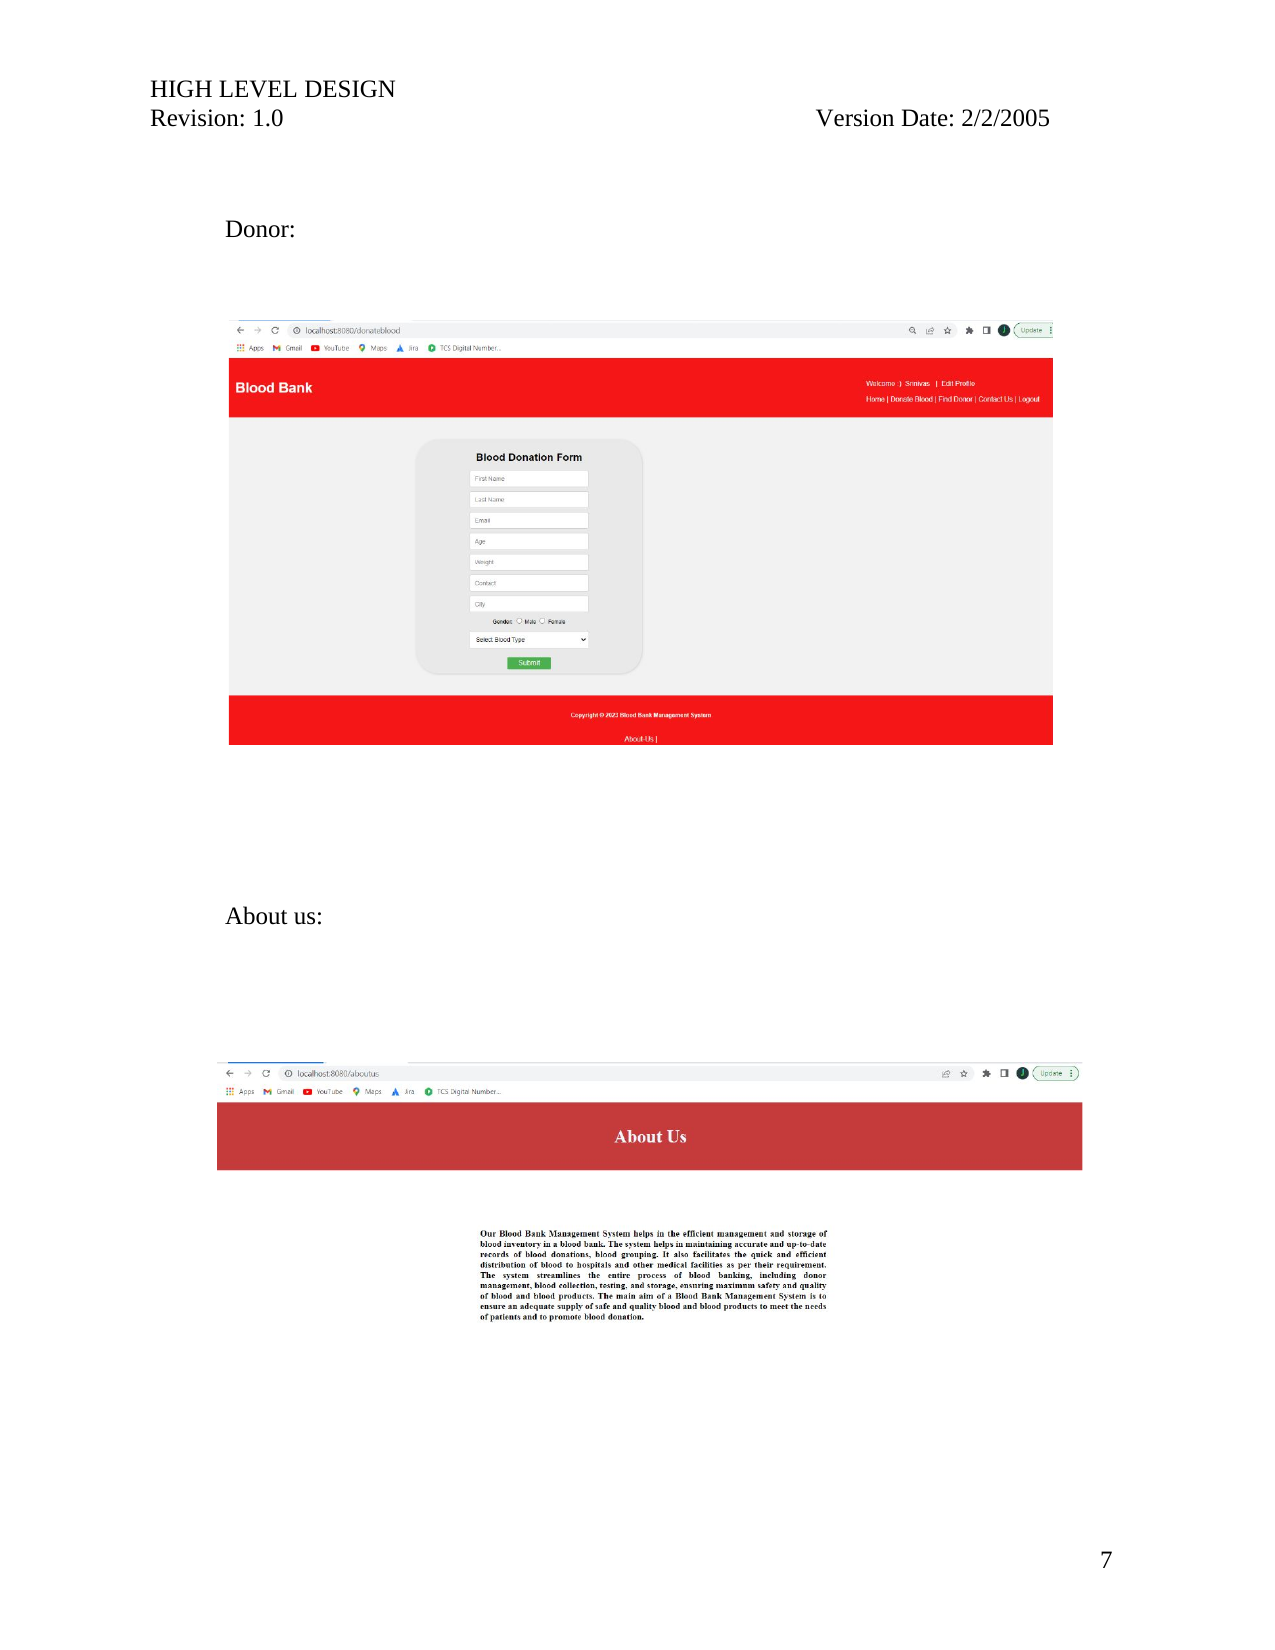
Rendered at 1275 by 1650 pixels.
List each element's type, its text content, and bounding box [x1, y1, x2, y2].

text Donor: [225, 214, 474, 242]
picture [228, 320, 1053, 745]
picture [217, 1062, 1083, 1503]
text About us: [225, 901, 474, 929]
